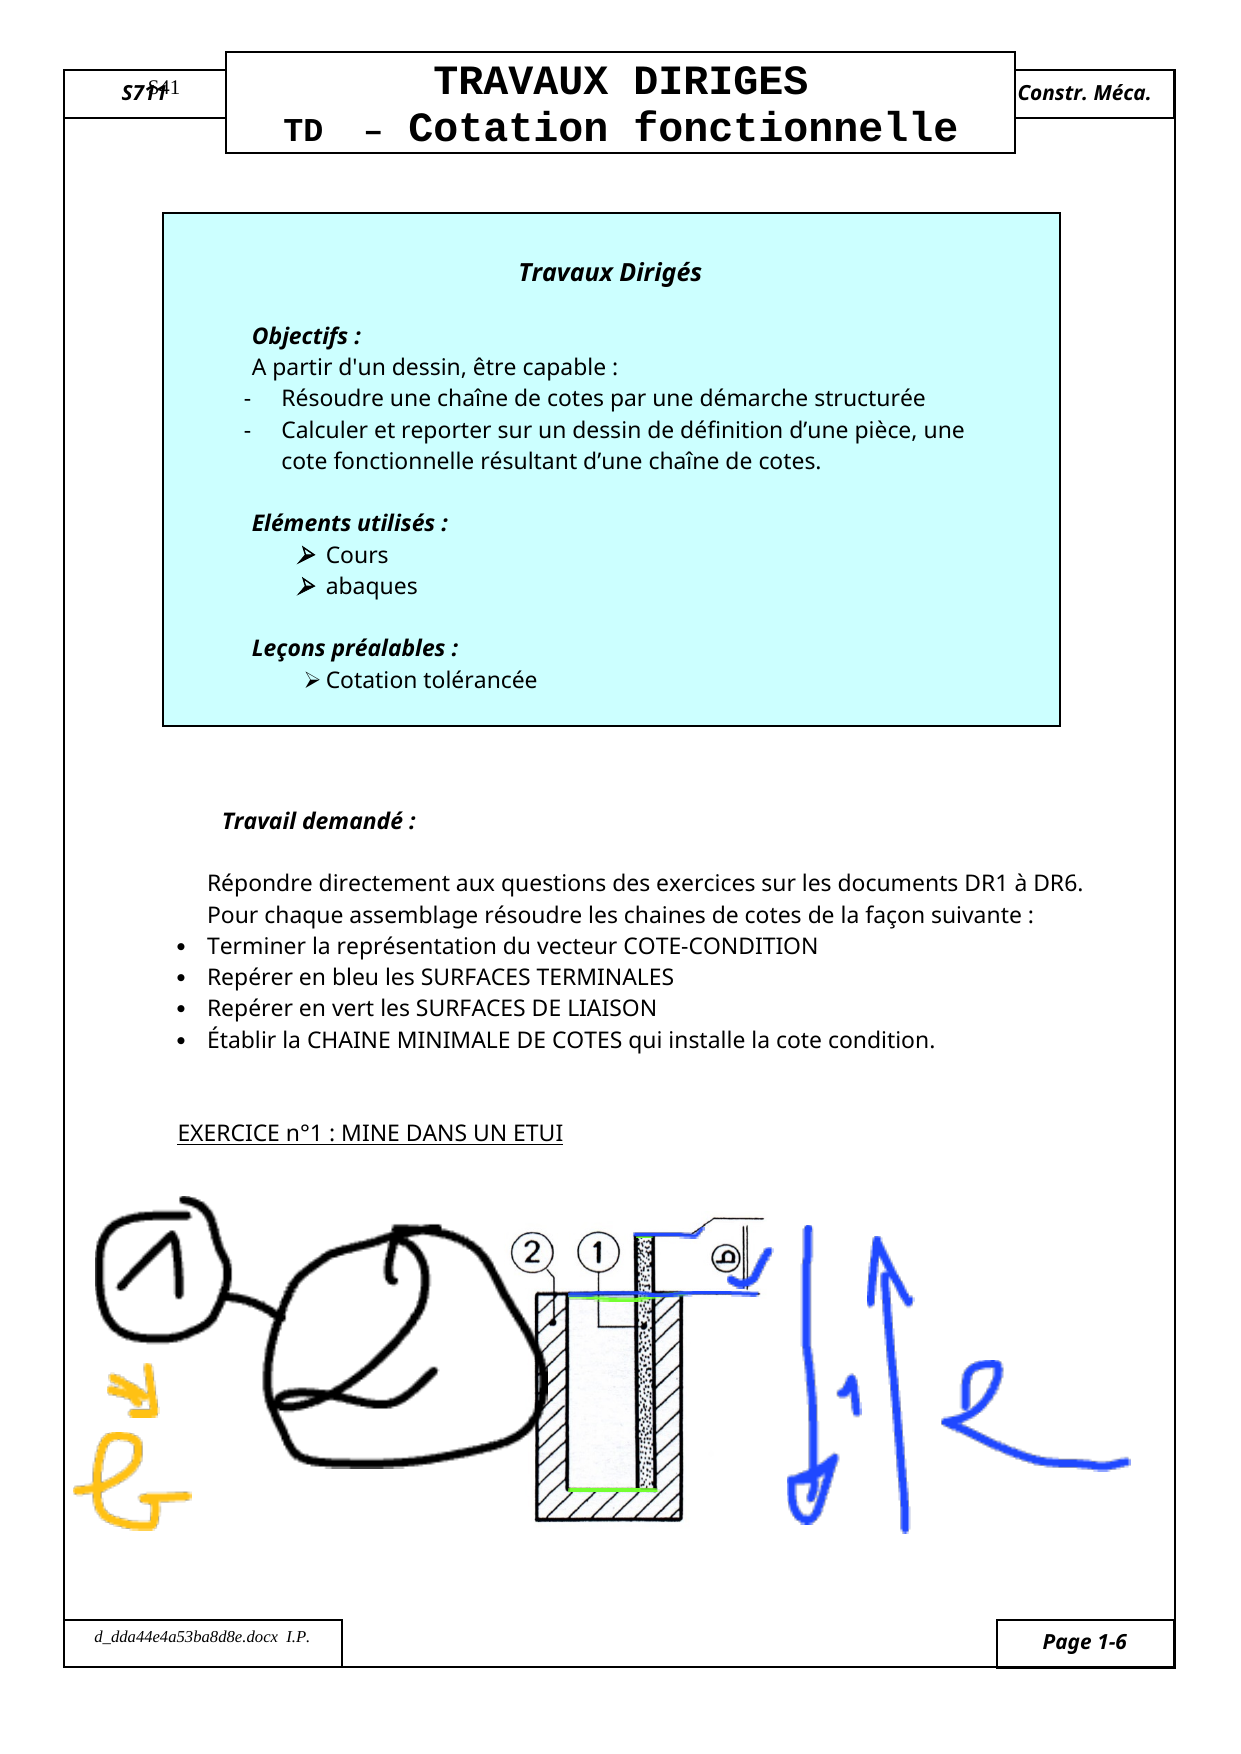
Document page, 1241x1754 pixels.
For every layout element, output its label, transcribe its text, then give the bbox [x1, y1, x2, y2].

text Répondre directement aux questions des exercices sur les documents DR1 à DR6. Pour chaque assemblage résoudre les chaines de cotes de la façon suivante : [207, 867, 1096, 930]
picture [940, 1360, 1131, 1472]
picture [867, 1236, 915, 1534]
list Repérer en bleu les SURFACES TERMINALES [177, 961, 1096, 992]
list Terminer la représentation du vecteur COTE-CONDITION [177, 930, 1096, 961]
text EXERCICE n°1 : MINE DANS UN ETUI [177, 1117, 1096, 1149]
list Établir la CHAINE MINIMALE DE COTES qui installe la cote condition. [177, 1024, 1096, 1055]
picture [787, 1225, 862, 1525]
text Travail demandé : [222, 805, 1096, 836]
picture [73, 1196, 774, 1535]
list Repérer en vert les SURFACES DE LIAISON [177, 992, 1096, 1024]
